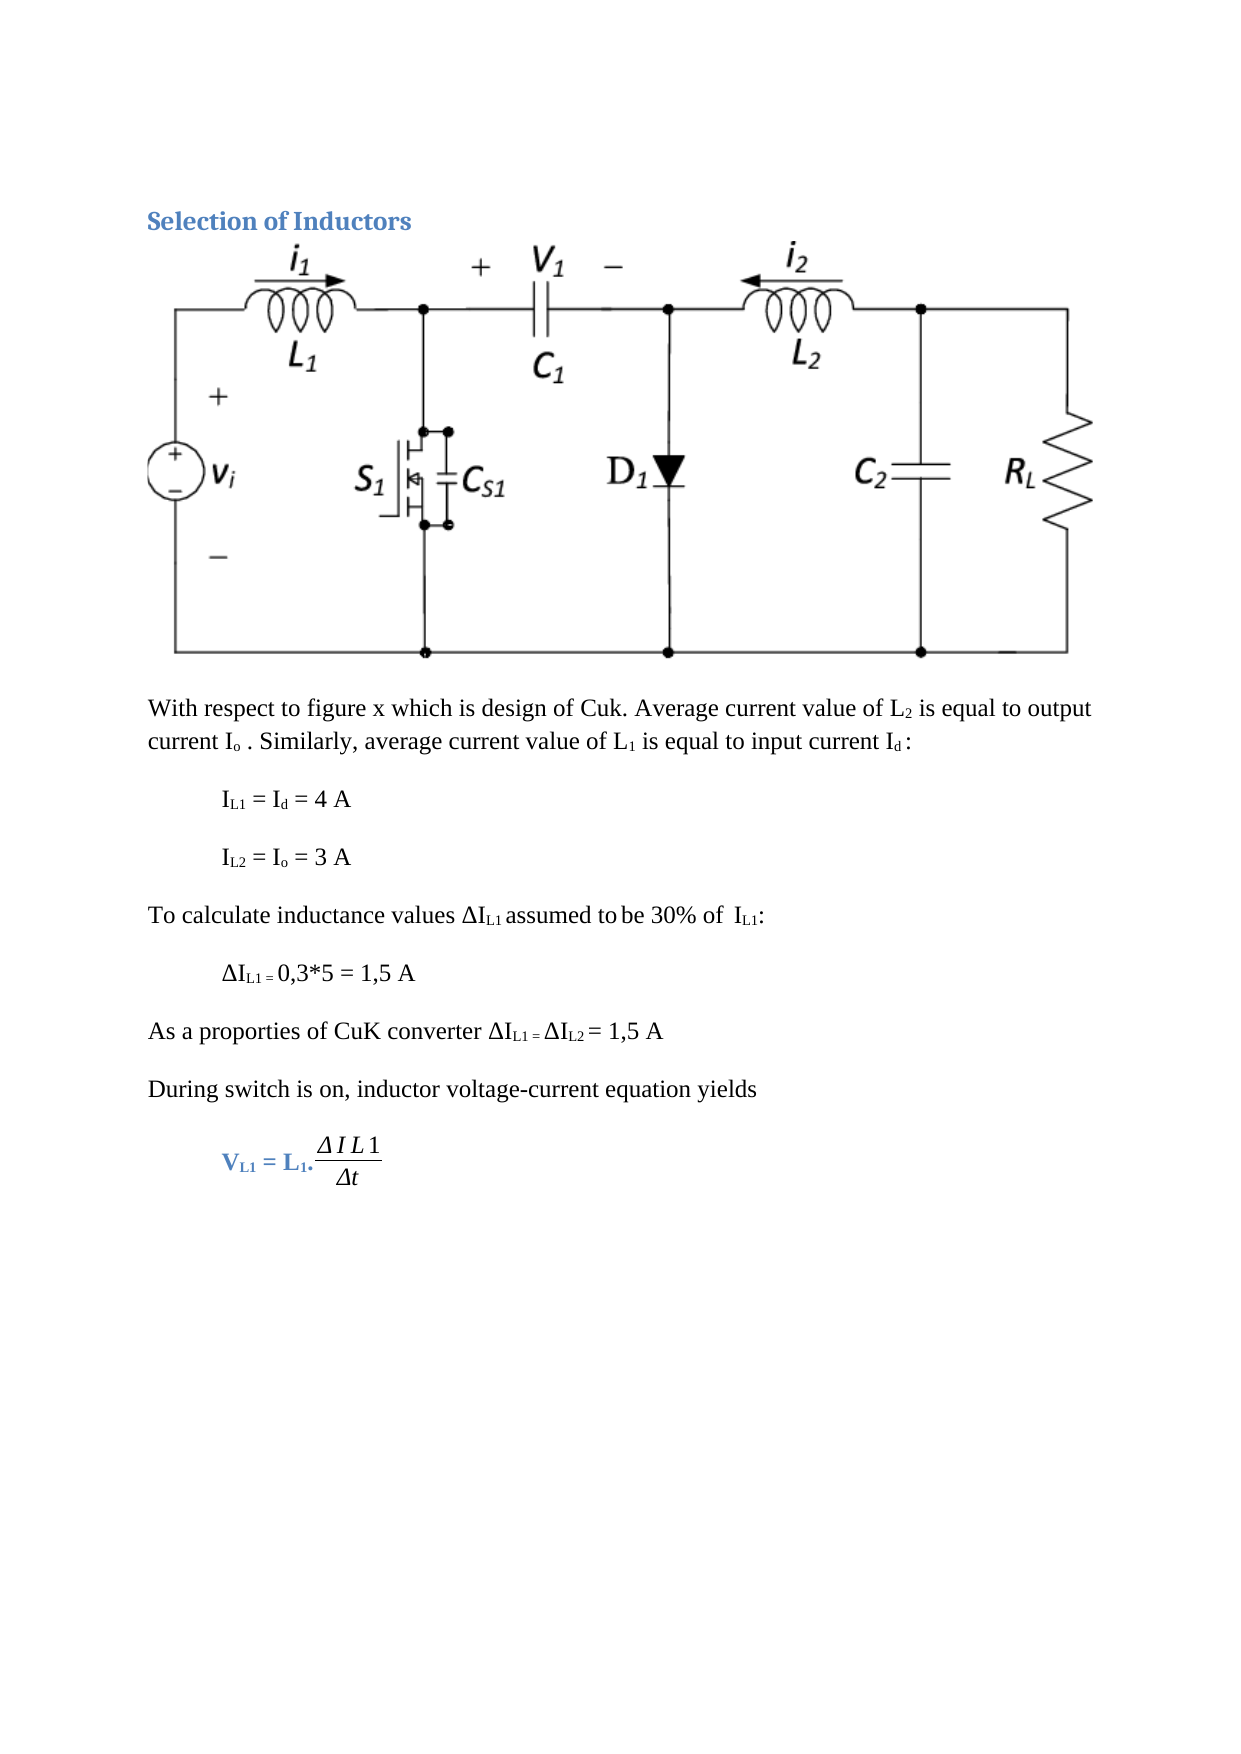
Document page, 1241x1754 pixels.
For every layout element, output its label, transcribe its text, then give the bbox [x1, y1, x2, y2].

text During switch is on, inductor voltage-current equation yields [148, 1074, 1093, 1103]
picture [147, 241, 1093, 664]
subtitle Selection of Inductors [148, 206, 1093, 237]
text ΔIL1 = 0,3*5 = 1,5 A [148, 958, 1093, 987]
text IL2 = Io = 3 A [148, 842, 1093, 871]
text As a proporties of CuK converter ΔIL1 = ΔIL2 = 1,5 A [148, 1016, 1093, 1045]
text To calculate inductance values ΔIL1 assumed to be 30% of IL1: [148, 900, 1093, 929]
text IL1 = Id = 4 A [148, 784, 1093, 813]
subtitle VL1 = L1. [148, 1132, 1093, 1191]
text With respect to figure x which is design of Cuk. Average current value of L2 is equal to output current Io . Similarly, average current value of L1 is equal to input current Id : [148, 693, 1093, 754]
